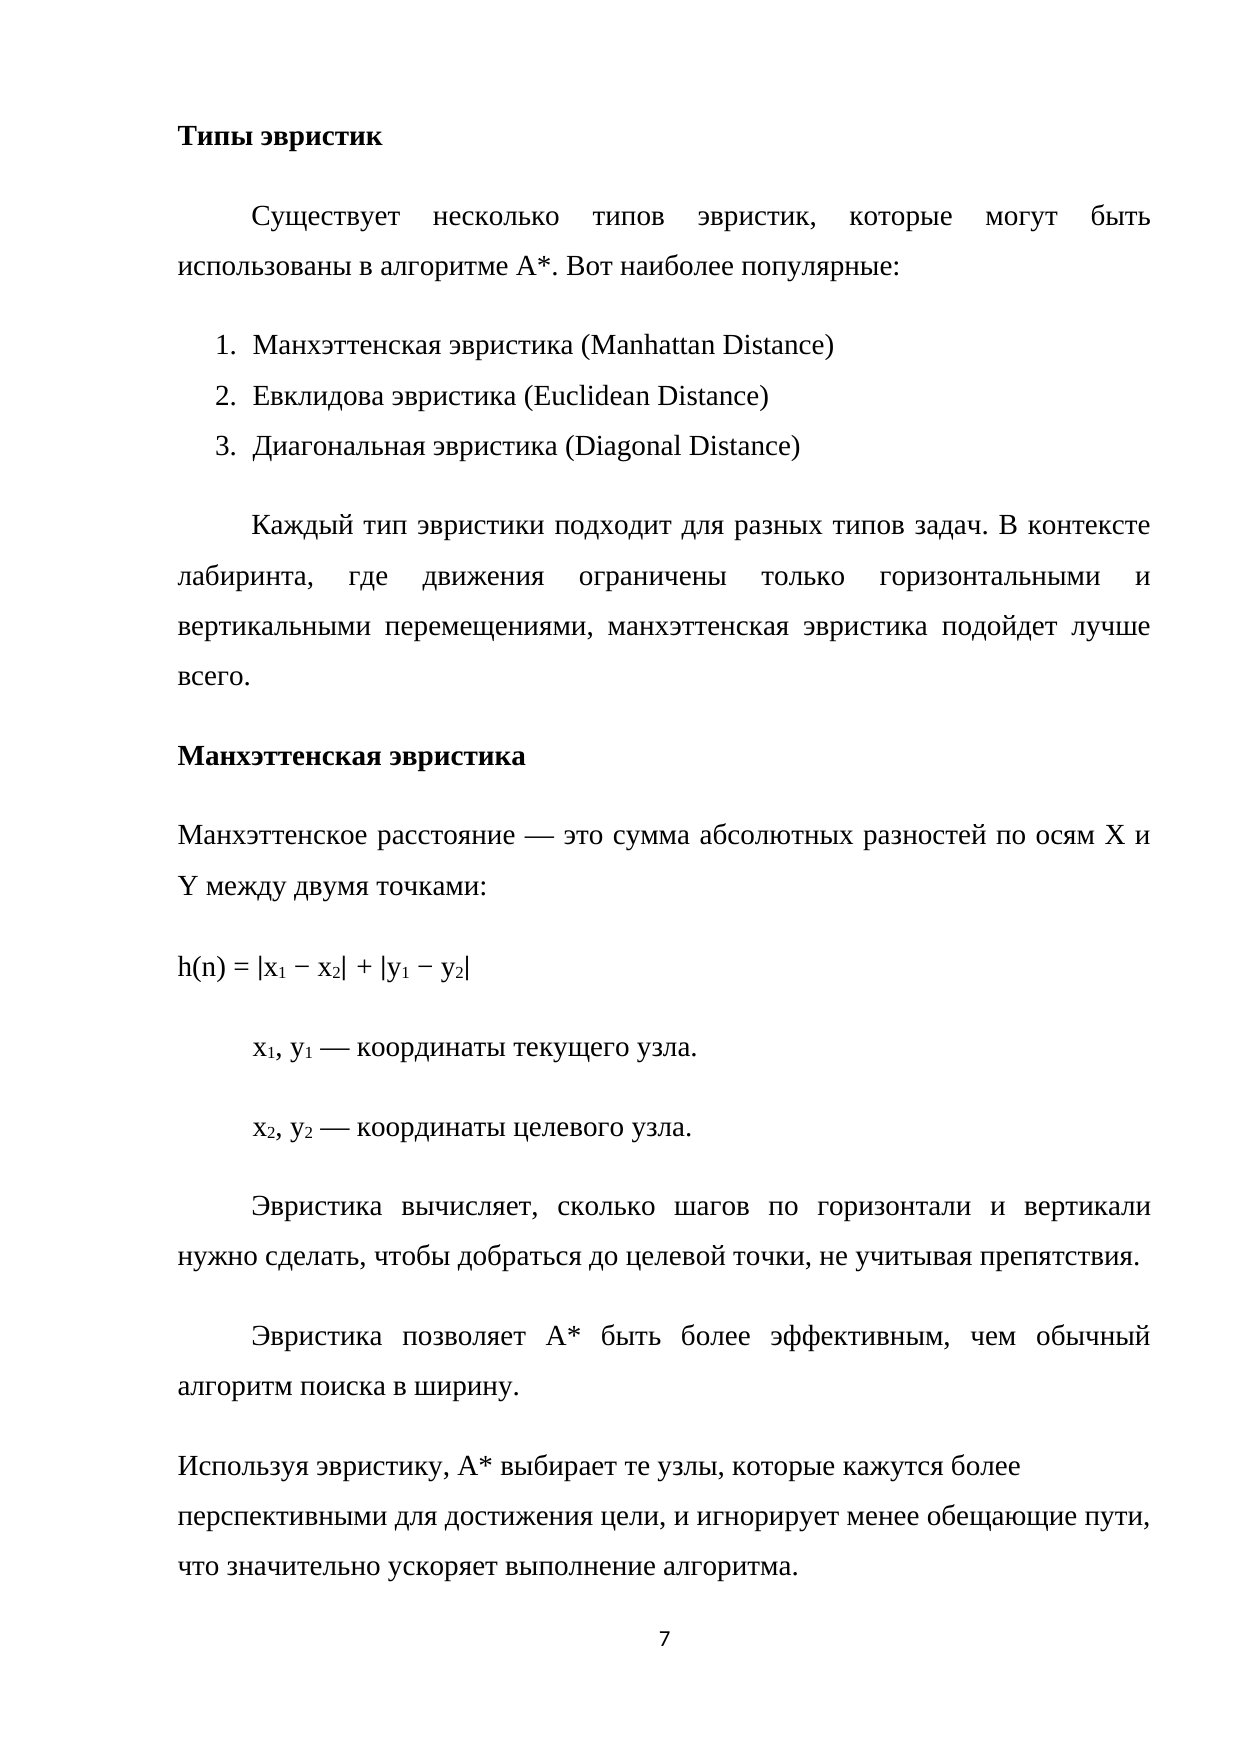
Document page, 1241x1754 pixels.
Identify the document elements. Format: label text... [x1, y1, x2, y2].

text Манхэттенская эвристика [177, 738, 1152, 771]
text Существует несколько типов эвристик, которые могут быть использованы в алгоритме A*. Вот наиболее популярные: [177, 198, 1152, 281]
text Используя эвристику, A* выбирает те узлы, которые кажутся более перспективными для достижения цели, и игнорирует менее обещающие пути, что значительно ускоряет выполнение алгоритма. [177, 1448, 1152, 1582]
text Каждый тип эвристики подходит для разных типов задач. В контексте лабиринта, где движения ограничены только горизонтальными и вертикальными перемещениями, манхэттенская эвристика подойдет лучше всего. [177, 507, 1152, 692]
text Типы эвристик [177, 118, 1152, 152]
text h(n) = ∣x1 − x2∣ + ∣y1 − y2∣ [177, 947, 1152, 982]
text x2, y2 — координаты целевого узла. [252, 1109, 1152, 1142]
text x1, y1​ — координаты текущего узла. [252, 1029, 1152, 1063]
text Манхэттенское расстояние — это сумма абсолютных разностей по осям X и Y между двумя точками: [177, 817, 1152, 901]
text Эвристика позволяет A* быть более эффективным, чем обычный алгоритм поиска в ширину. [177, 1318, 1152, 1402]
text Эвристика вычисляет, сколько шагов по горизонтали и вертикали нужно сделать, чтобы добраться до целевой точки, не учитывая препятствия. [177, 1188, 1152, 1272]
list Евклидова эвристика (Euclidean Distance) [215, 378, 1152, 411]
list Диагональная эвристика (Diagonal Distance) [215, 428, 1152, 462]
list Манхэттенская эвристика (Manhattan Distance) [215, 327, 1152, 361]
